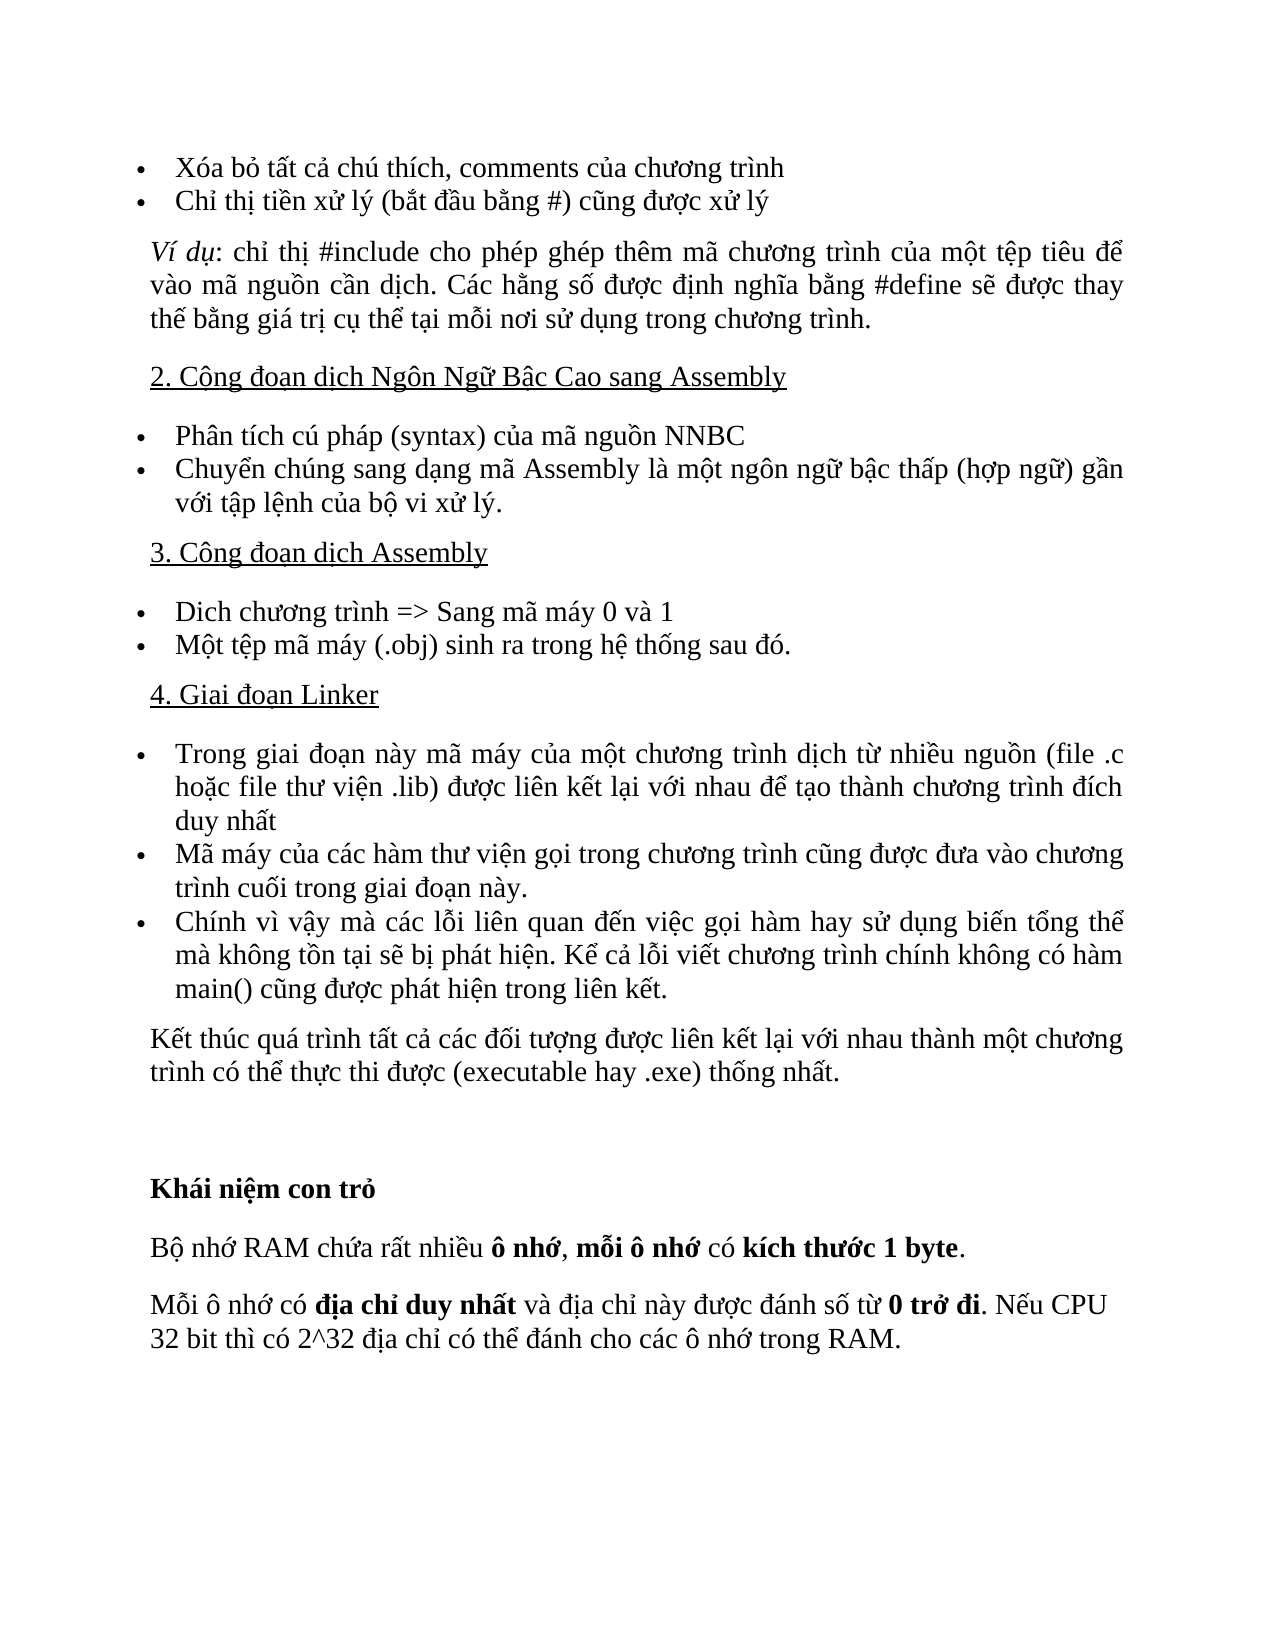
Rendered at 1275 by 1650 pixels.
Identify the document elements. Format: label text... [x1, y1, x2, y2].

list Chỉ thị tiền xử lý (bắt đầu bằng #) cũng được xử lý [137, 183, 1125, 217]
list Mã máy của các hàm thư viện gọi trong chương trình cũng được đưa vào chương trình cuối trong giai đoạn này. [137, 837, 1125, 904]
list Xóa bỏ tất cả chú thích, comments của chương trình [137, 150, 1125, 183]
text 3. Công đoạn dịch Assembly [150, 535, 1125, 569]
text 4. Giai đoạn Linker [150, 677, 1125, 711]
list Một tệp mã máy (.obj) sinh ra trong hệ thống sau đó. [137, 627, 1125, 661]
list Chính vì vậy mà các lỗi liên quan đến việc gọi hàm hay sử dụng biến tổng thể mà không tồn tại sẽ bị phát hiện. Kể cả lỗi viết chương trình chính không có hàm main() cũng được phát hiện trong liên kết. [137, 904, 1125, 1004]
text Khái niệm con trỏ [150, 1172, 1125, 1205]
list Phân tích cú pháp (syntax) của mã nguồn NNBC [137, 418, 1125, 451]
list Dich chương trình => Sang mã máy 0 và 1 [137, 594, 1125, 627]
text Kết thúc quá trình tất cả các đối tượng được liên kết lại với nhau thành một chương trình có thể thực thi được (executable hay .exe) thống nhất. [150, 1021, 1125, 1088]
text Ví dụ: chỉ thị #include cho phép ghép thêm mã chương trình của một tệp tiêu để vào mã nguồn cần dịch. Các hằng số được định nghĩa bằng #define sẽ được thay thế bằng giá trị cụ thể tại mỗi nơi sử dụng trong chương trình. [150, 234, 1125, 334]
list Trong giai đoạn này mã máy của một chương trình dịch từ nhiều nguồn (file .c hoặc file thư viện .lib) được liên kết lại với nhau để tạo thành chương trình đích duy nhất [137, 736, 1125, 837]
text Bộ nhớ RAM chứa rất nhiều ô nhớ, mỗi ô nhớ có kích thước 1 byte. [150, 1230, 1125, 1264]
list Chuyển chúng sang dạng mã Assembly là một ngôn ngữ bậc thấp (hợp ngữ) gần với tập lệnh của bộ vi xử lý. [137, 451, 1125, 518]
text Mỗi ô nhớ có địa chỉ duy nhất và địa chỉ này được đánh số từ 0 trở đi. Nếu CPU 32 bit thì có 2^32 địa chỉ có thể đánh cho các ô nhớ trong RAM. [150, 1287, 1125, 1354]
text 2. Cộng đoạn dịch Ngôn Ngữ Bậc Cao sang Assembly [150, 359, 1125, 393]
